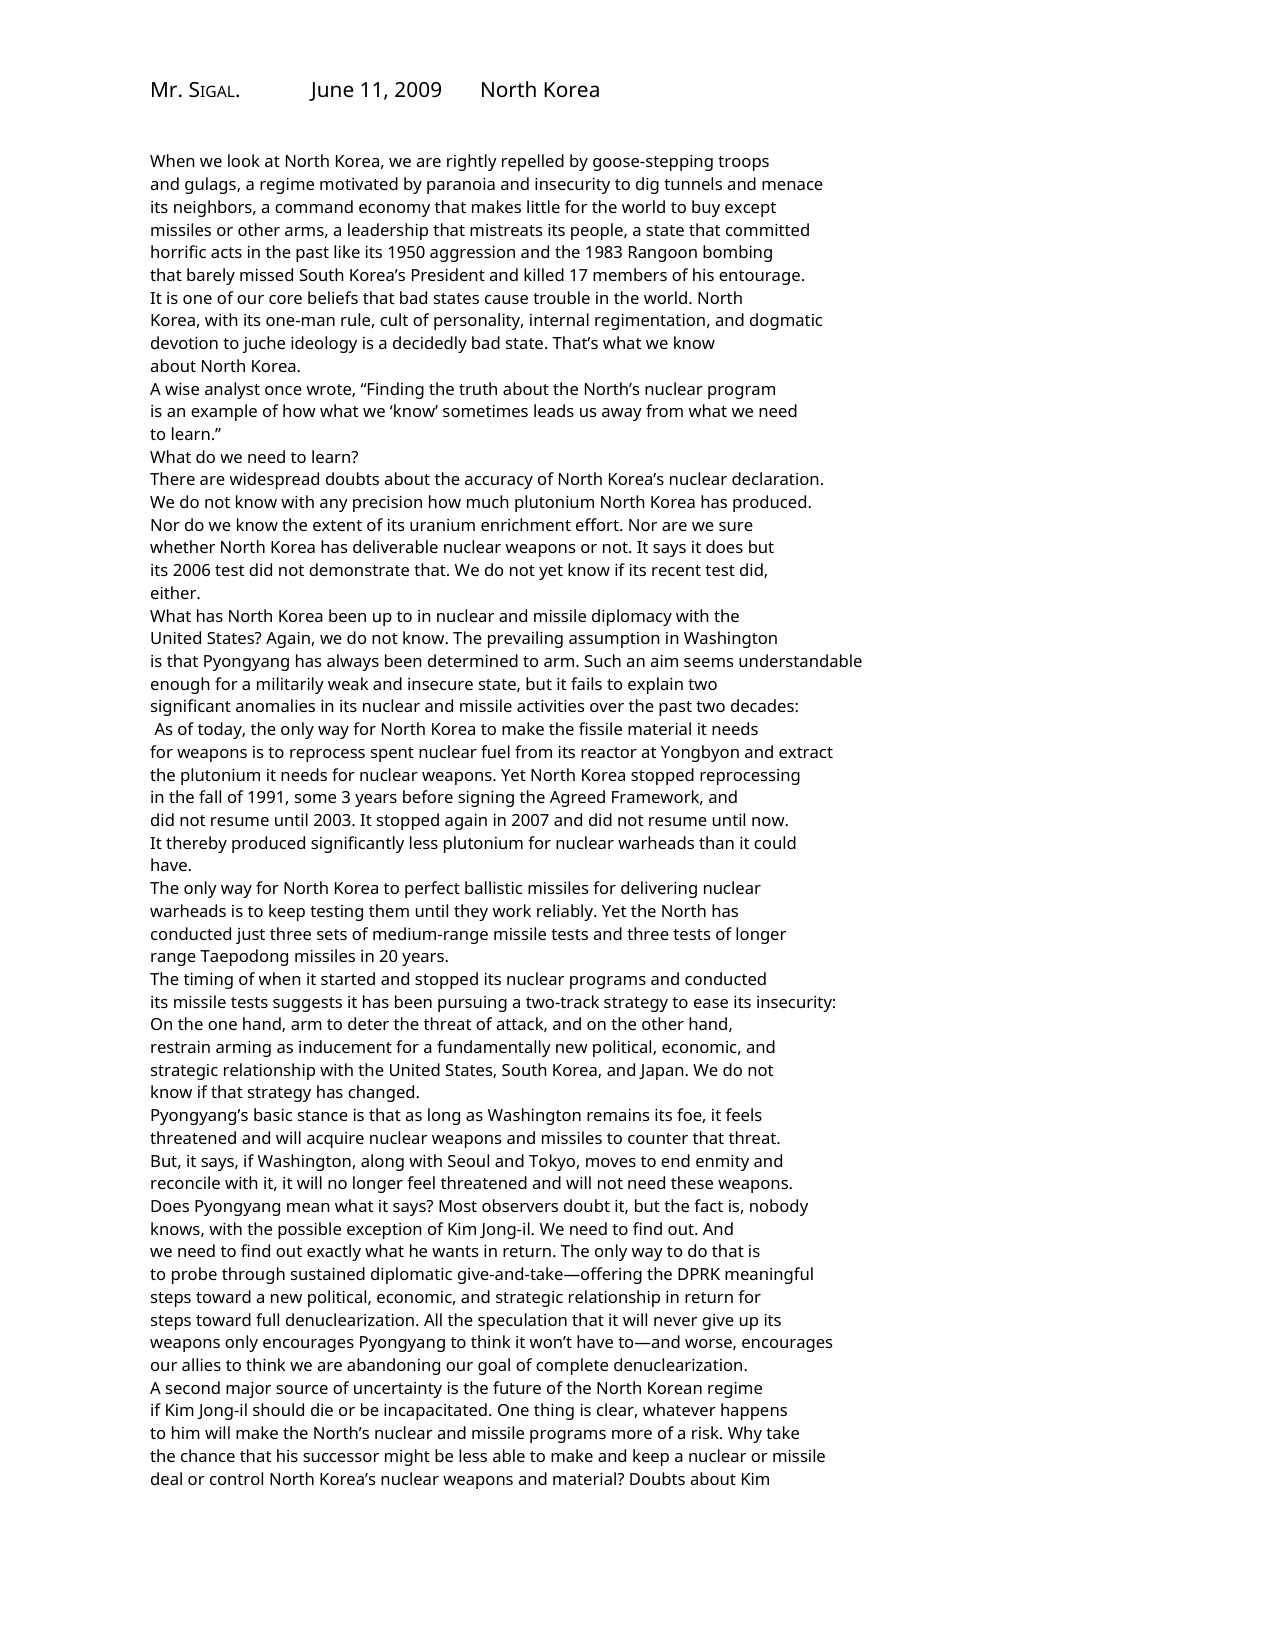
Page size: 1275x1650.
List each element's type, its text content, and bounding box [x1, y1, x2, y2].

text its 2006 test did not demonstrate that. We do not yet know if its recent test did, [150, 559, 1125, 581]
text and gulags, a regime motivated by paranoia and insecurity to dig tunnels and menace [150, 173, 1125, 195]
text missiles or other arms, a leadership that mistreats its people, a state that committed [150, 218, 1125, 241]
text restrain arming as inducement for a fundamentally new political, economic, and [150, 1036, 1125, 1058]
text that barely missed South Korea’s President and killed 17 members of his entourage. [150, 263, 1125, 286]
text Pyongyang’s basic stance is that as long as Washington remains its foe, it feels [150, 1104, 1125, 1126]
text we need to find out exactly what he wants in return. The only way to do that is [150, 1240, 1125, 1263]
text about North Korea. [150, 354, 1125, 377]
text is that Pyongyang has always been determined to arm. Such an aim seems understandable [150, 649, 1125, 672]
text Korea, with its one-man rule, cult of personality, internal regimentation, and dogmatic [150, 309, 1125, 332]
text threatened and will acquire nuclear weapons and missiles to counter that threat. [150, 1126, 1125, 1149]
text enough for a militarily weak and insecure state, but it fails to explain two [150, 672, 1125, 695]
text But, it says, if Washington, along with Seoul and Tokyo, moves to end enmity and [150, 1149, 1125, 1172]
text range Taepodong missiles in 20 years. [150, 945, 1125, 967]
text It thereby produced significantly less plutonium for nuclear warheads than it could [150, 831, 1125, 854]
text It is one of our core beliefs that bad states cause trouble in the world. North [150, 286, 1125, 309]
text our allies to think we are abandoning our goal of complete denuclearization. [150, 1353, 1125, 1376]
text devotion to juche ideology is a decidedly bad state. That’s what we know [150, 332, 1125, 354]
text did not resume until 2003. It stopped again in 2007 and did not resume until now. [150, 808, 1125, 831]
text either. [150, 581, 1125, 604]
text On the one hand, arm to deter the threat of attack, and on the other hand, [150, 1013, 1125, 1036]
text What do we need to learn? [150, 445, 1125, 468]
text As of today, the only way for North Korea to make the fissile material it needs [150, 718, 1125, 740]
text The timing of when it started and stopped its nuclear programs and conducted [150, 967, 1125, 990]
text significant anomalies in its nuclear and missile activities over the past two decades: [150, 695, 1125, 718]
text A wise analyst once wrote, ‘‘Finding the truth about the North’s nuclear program [150, 377, 1125, 400]
text in the fall of 1991, some 3 years before signing the Agreed Framework, and [150, 786, 1125, 808]
text There are widespread doubts about the accuracy of North Korea’s nuclear declaration. [150, 468, 1125, 491]
text deal or control North Korea’s nuclear weapons and material? Doubts about Kim [150, 1467, 1125, 1490]
text We do not know with any precision how much plutonium North Korea has produced. [150, 491, 1125, 513]
text for weapons is to reprocess spent nuclear fuel from its reactor at Yongbyon and extract [150, 740, 1125, 763]
text knows, with the possible exception of Kim Jong-il. We need to find out. And [150, 1217, 1125, 1240]
text United States? Again, we do not know. The prevailing assumption in Washington [150, 627, 1125, 649]
text Nor do we know the extent of its uranium enrichment effort. Nor are we sure [150, 513, 1125, 536]
text reconcile with it, it will no longer feel threatened and will not need these weapons. [150, 1172, 1125, 1194]
text if Kim Jong-il should die or be incapacitated. One thing is clear, whatever happens [150, 1399, 1125, 1422]
text is an example of how what we ‘know’ sometimes leads us away from what we need [150, 400, 1125, 422]
text the chance that his successor might be less able to make and keep a nuclear or missile [150, 1444, 1125, 1467]
text its neighbors, a command economy that makes little for the world to buy except [150, 195, 1125, 218]
text to learn.’’ [150, 422, 1125, 445]
text The only way for North Korea to perfect ballistic missiles for delivering nuclear [150, 877, 1125, 899]
text conducted just three sets of medium-range missile tests and three tests of longer [150, 922, 1125, 945]
text What has North Korea been up to in nuclear and missile diplomacy with the [150, 604, 1125, 627]
text to probe through sustained diplomatic give-and-take—offering the DPRK meaningful [150, 1263, 1125, 1285]
text A second major source of uncertainty is the future of the North Korean regime [150, 1376, 1125, 1399]
text weapons only encourages Pyongyang to think it won’t have to—and worse, encourages [150, 1331, 1125, 1353]
text the plutonium it needs for nuclear weapons. Yet North Korea stopped reprocessing [150, 763, 1125, 786]
text horrific acts in the past like its 1950 aggression and the 1983 Rangoon bombing [150, 241, 1125, 263]
text whether North Korea has deliverable nuclear weapons or not. It says it does but [150, 536, 1125, 559]
text steps toward full denuclearization. All the speculation that it will never give up its [150, 1308, 1125, 1331]
text strategic relationship with the United States, South Korea, and Japan. We do not [150, 1058, 1125, 1081]
text its missile tests suggests it has been pursuing a two-track strategy to ease its insecurity: [150, 990, 1125, 1013]
text When we look at North Korea, we are rightly repelled by goose-stepping troops [150, 150, 1125, 173]
text to him will make the North’s nuclear and missile programs more of a risk. Why take [150, 1422, 1125, 1444]
text Does Pyongyang mean what it says? Most observers doubt it, but the fact is, nobody [150, 1194, 1125, 1217]
text have. [150, 854, 1125, 877]
text know if that strategy has changed. [150, 1081, 1125, 1104]
text warheads is to keep testing them until they work reliably. Yet the North has [150, 899, 1125, 922]
text steps toward a new political, economic, and strategic relationship in return for [150, 1285, 1125, 1308]
